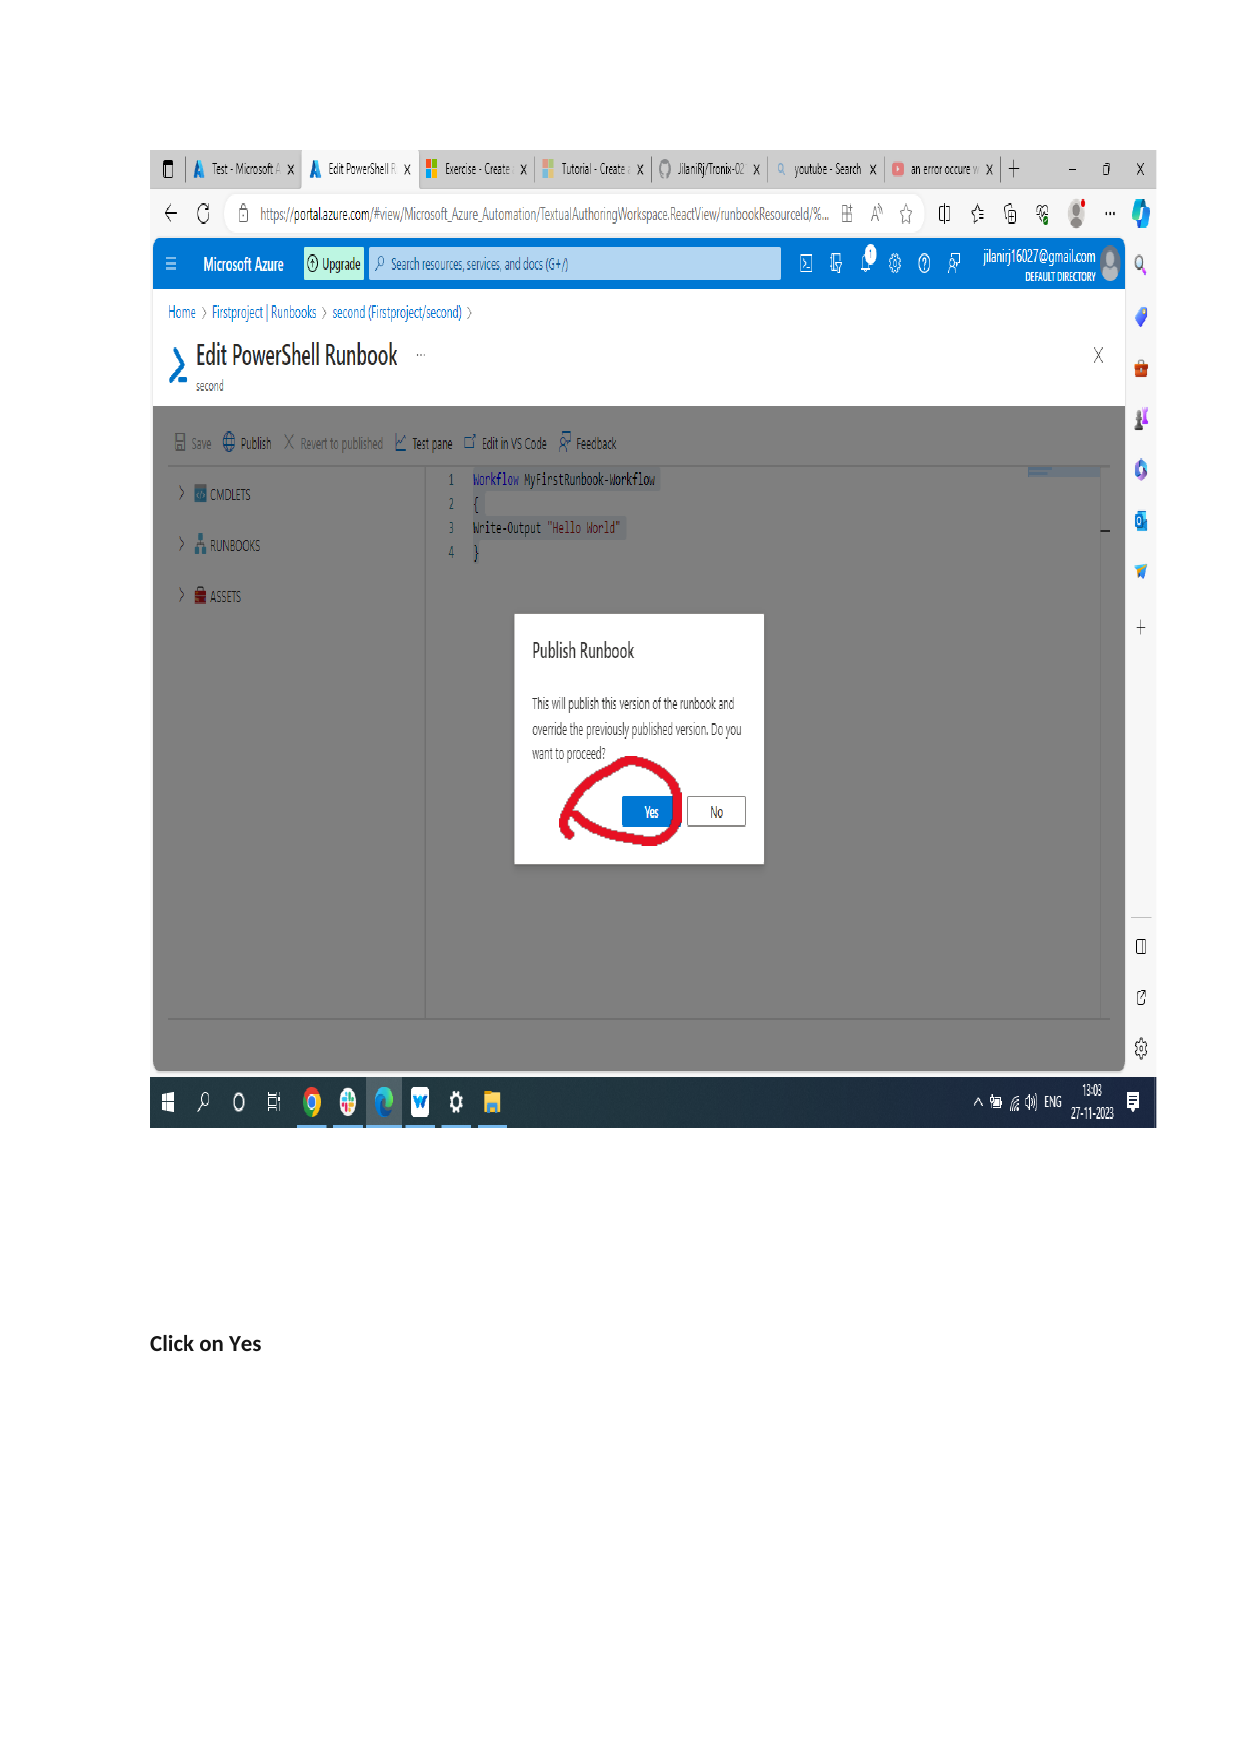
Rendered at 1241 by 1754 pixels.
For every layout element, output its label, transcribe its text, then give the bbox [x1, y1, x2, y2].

text Click on Yes [150, 1329, 1090, 1357]
picture [150, 150, 1157, 1128]
